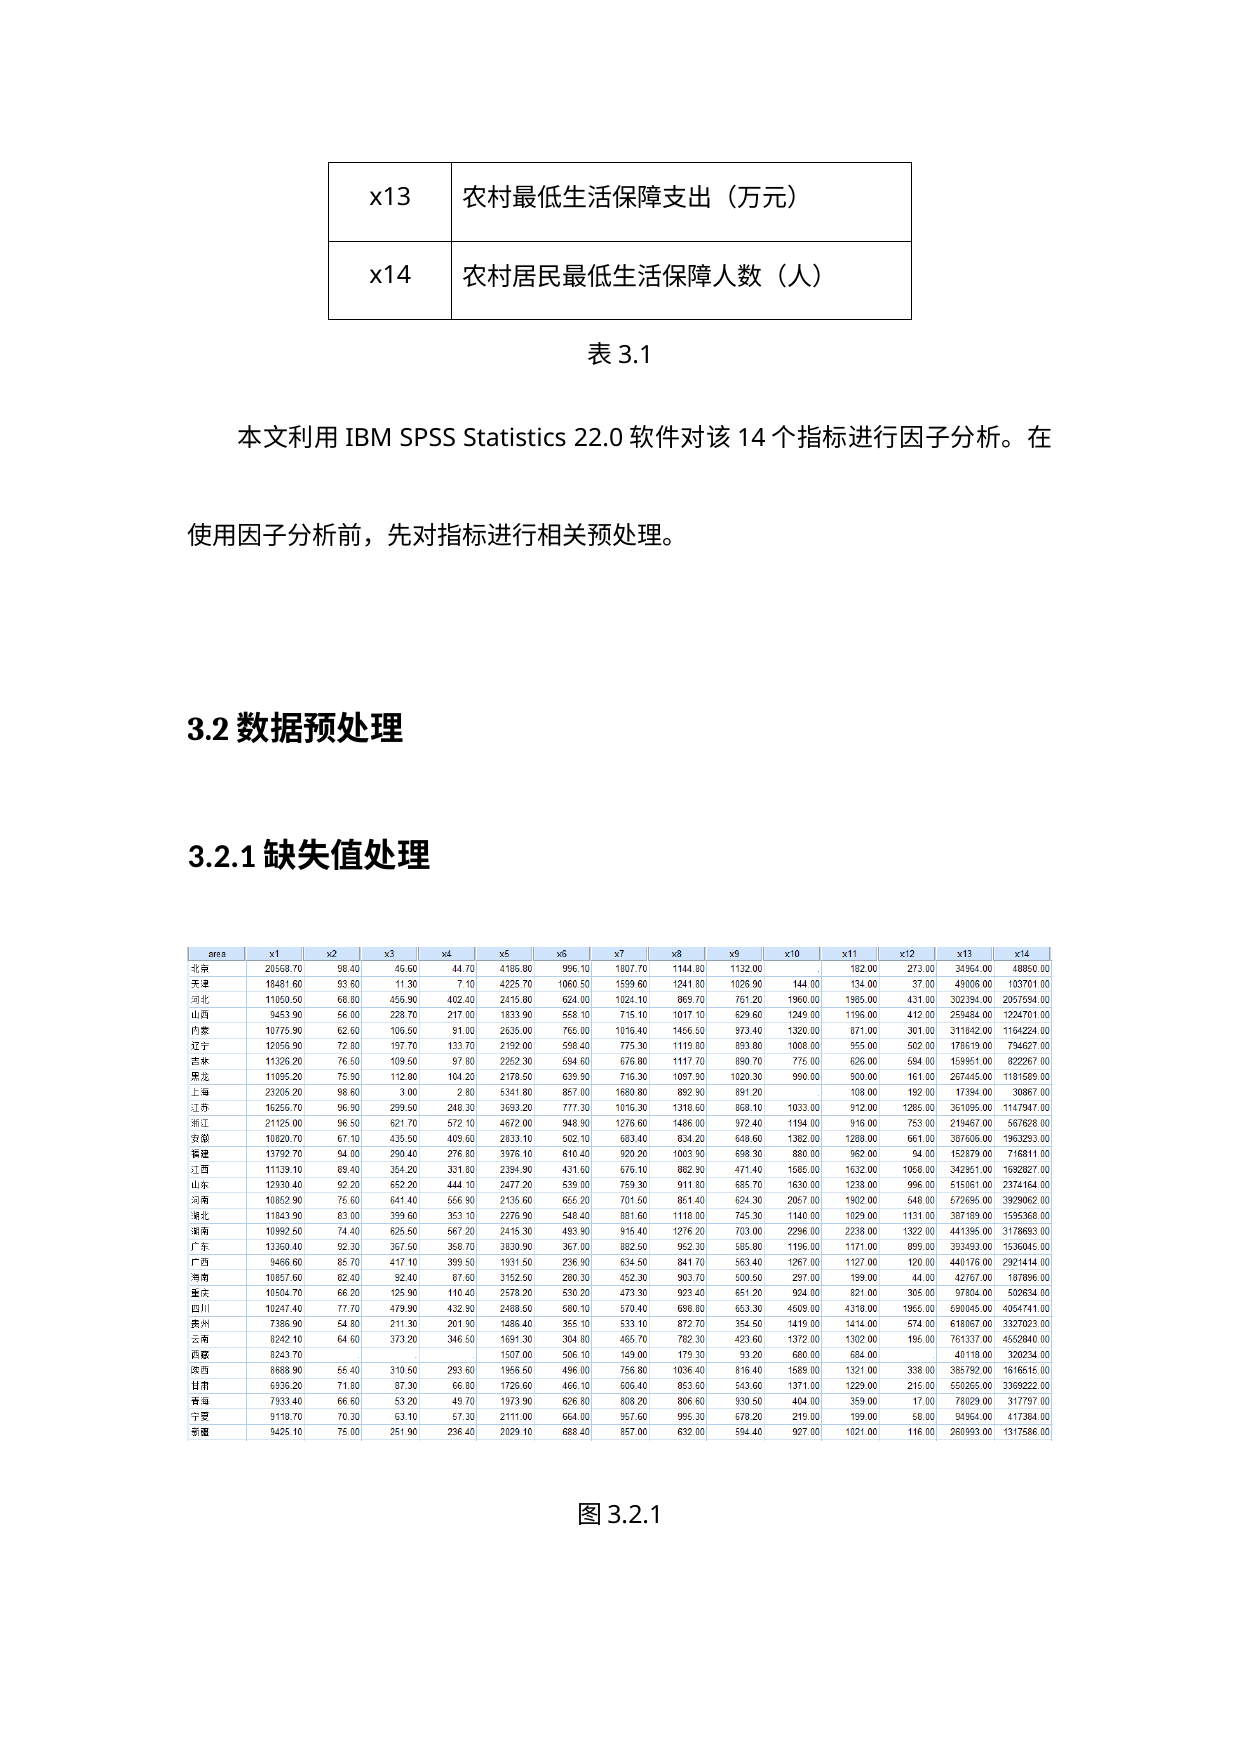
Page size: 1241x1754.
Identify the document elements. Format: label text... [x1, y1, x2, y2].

subtitle 3.2.1 缺失值处理 [187, 820, 1053, 885]
picture [187, 947, 1053, 1442]
table_cell x14 [329, 242, 451, 319]
table_cell 农村最低生活保障支出（万元） [452, 163, 911, 241]
table_cell x13 [329, 163, 451, 241]
text 图3.2.1 [187, 1481, 1053, 1546]
table_cell 农村居民最低生活保障人数（人） [452, 242, 911, 319]
text 表 3.1 [187, 320, 1053, 385]
subtitle 3.2 数据预处理 [187, 693, 1053, 758]
text 本文利用IBM SPSS Statistics 22.0软件对该14个指标进行因子分析。在使用因子分析前，先对指标进行相关预处理。 [187, 403, 1053, 566]
